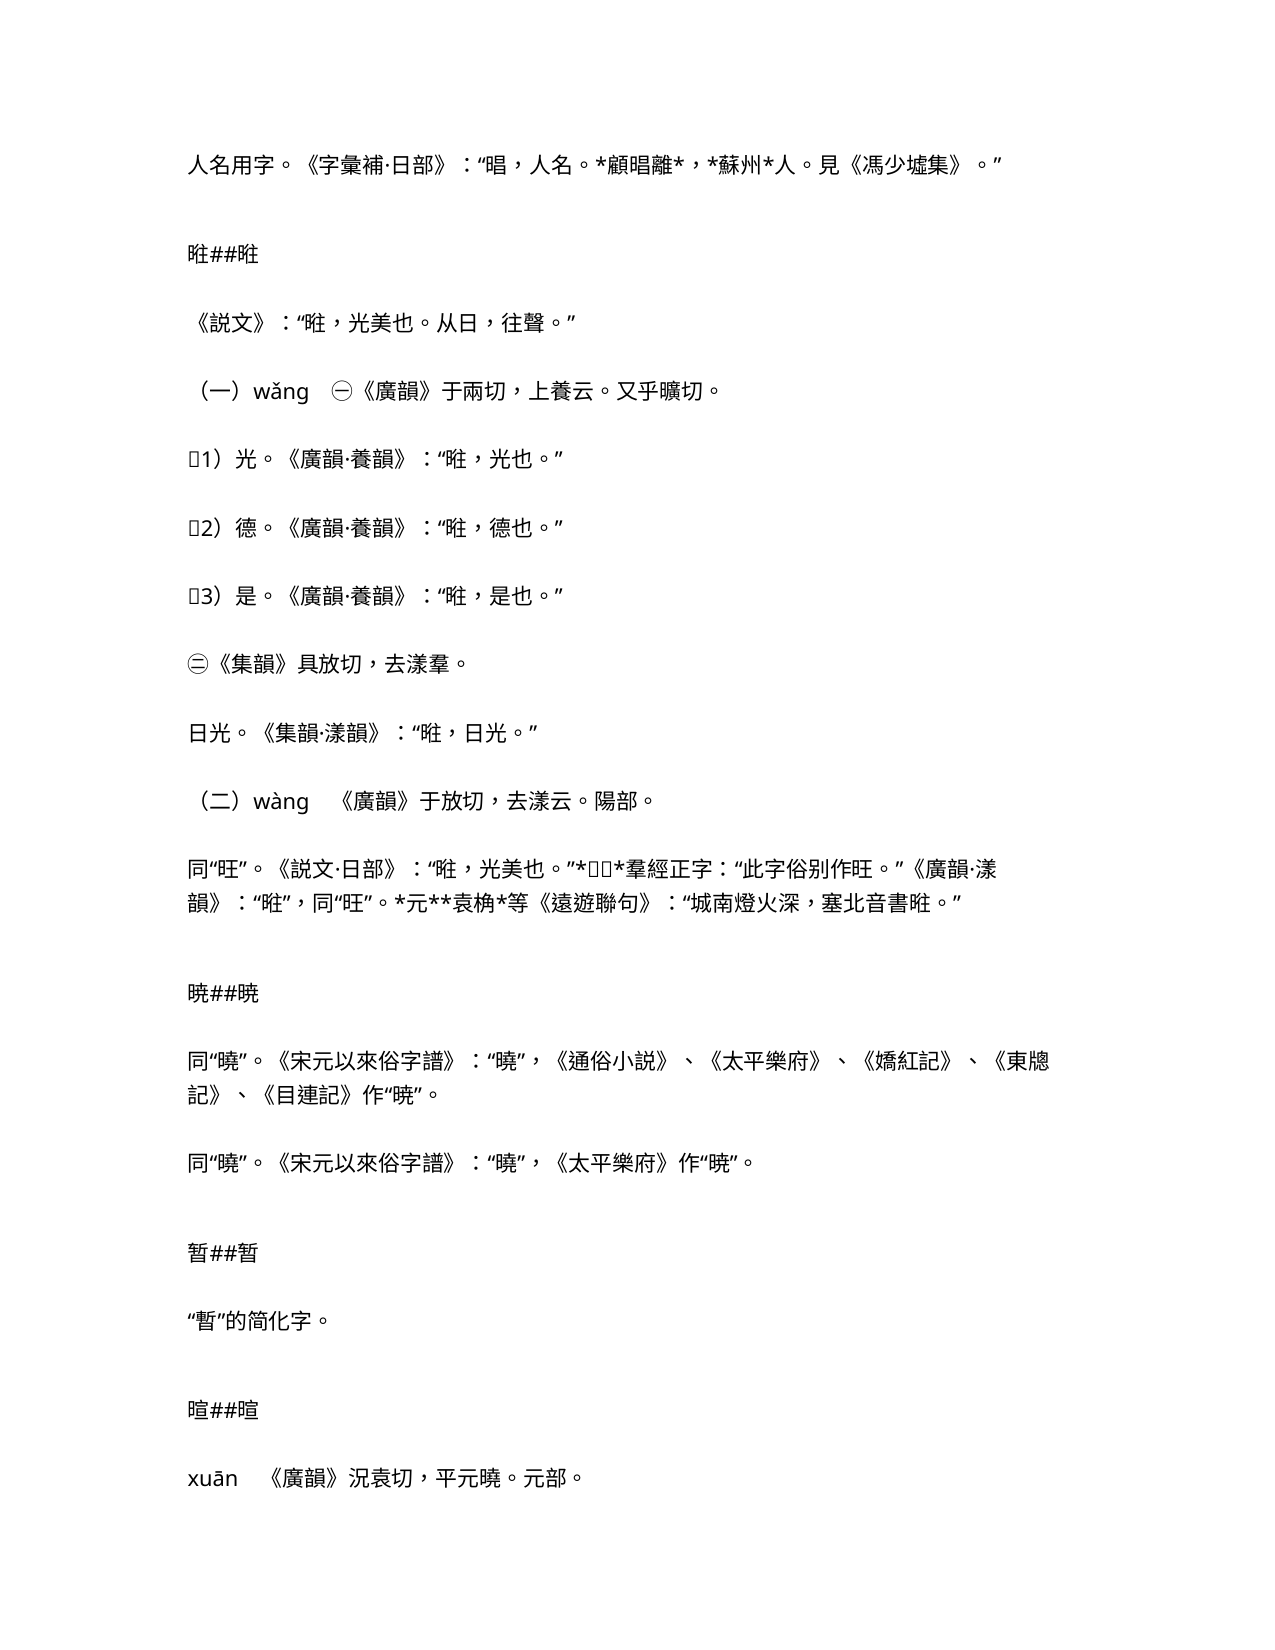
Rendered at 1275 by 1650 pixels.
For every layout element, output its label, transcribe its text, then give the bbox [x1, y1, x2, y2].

text 暂##暂 “暫”的简化字。 [187, 1237, 1087, 1370]
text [187, 150, 1087, 214]
text 暁##暁 同“曉”。《宋元以來俗字譜》：“曉”，《通俗小説》、《太平樂府》、《嬌紅記》、《東牕記》、《目連記》作“暁”。 同“曉”。《宋元以來俗字譜》：“曉”，《太平樂府》作“暁”。 [187, 977, 1087, 1212]
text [187, 1395, 1087, 1493]
text 暀##暀 《説文》：“暀，光美也。从日，往聲。” （一）wǎng ㊀《廣韻》于兩切，上養云。又乎曠切。 （1）光。《廣韻·養韻》：“暀，光也。” （2）德。《廣韻·養韻》：“暀，德也。” （3）是。《廣韻·養韻》：“暀，是也。” ㊁《集韻》具放切，去漾羣。 日光。《集韻·漾韻》：“暀，日光。” （二）wàng 《廣韻》于放切，去漾云。陽部。 同“旺”。《説文·日部》：“暀，光美也。”*邵瑛*羣經正字：“此字俗别作旺。”《廣韻·漾韻》：“暀”，同“旺”。*元**袁桷*等《遠遊聯句》：“城南燈火深，塞北音書暀。” [187, 239, 1087, 952]
